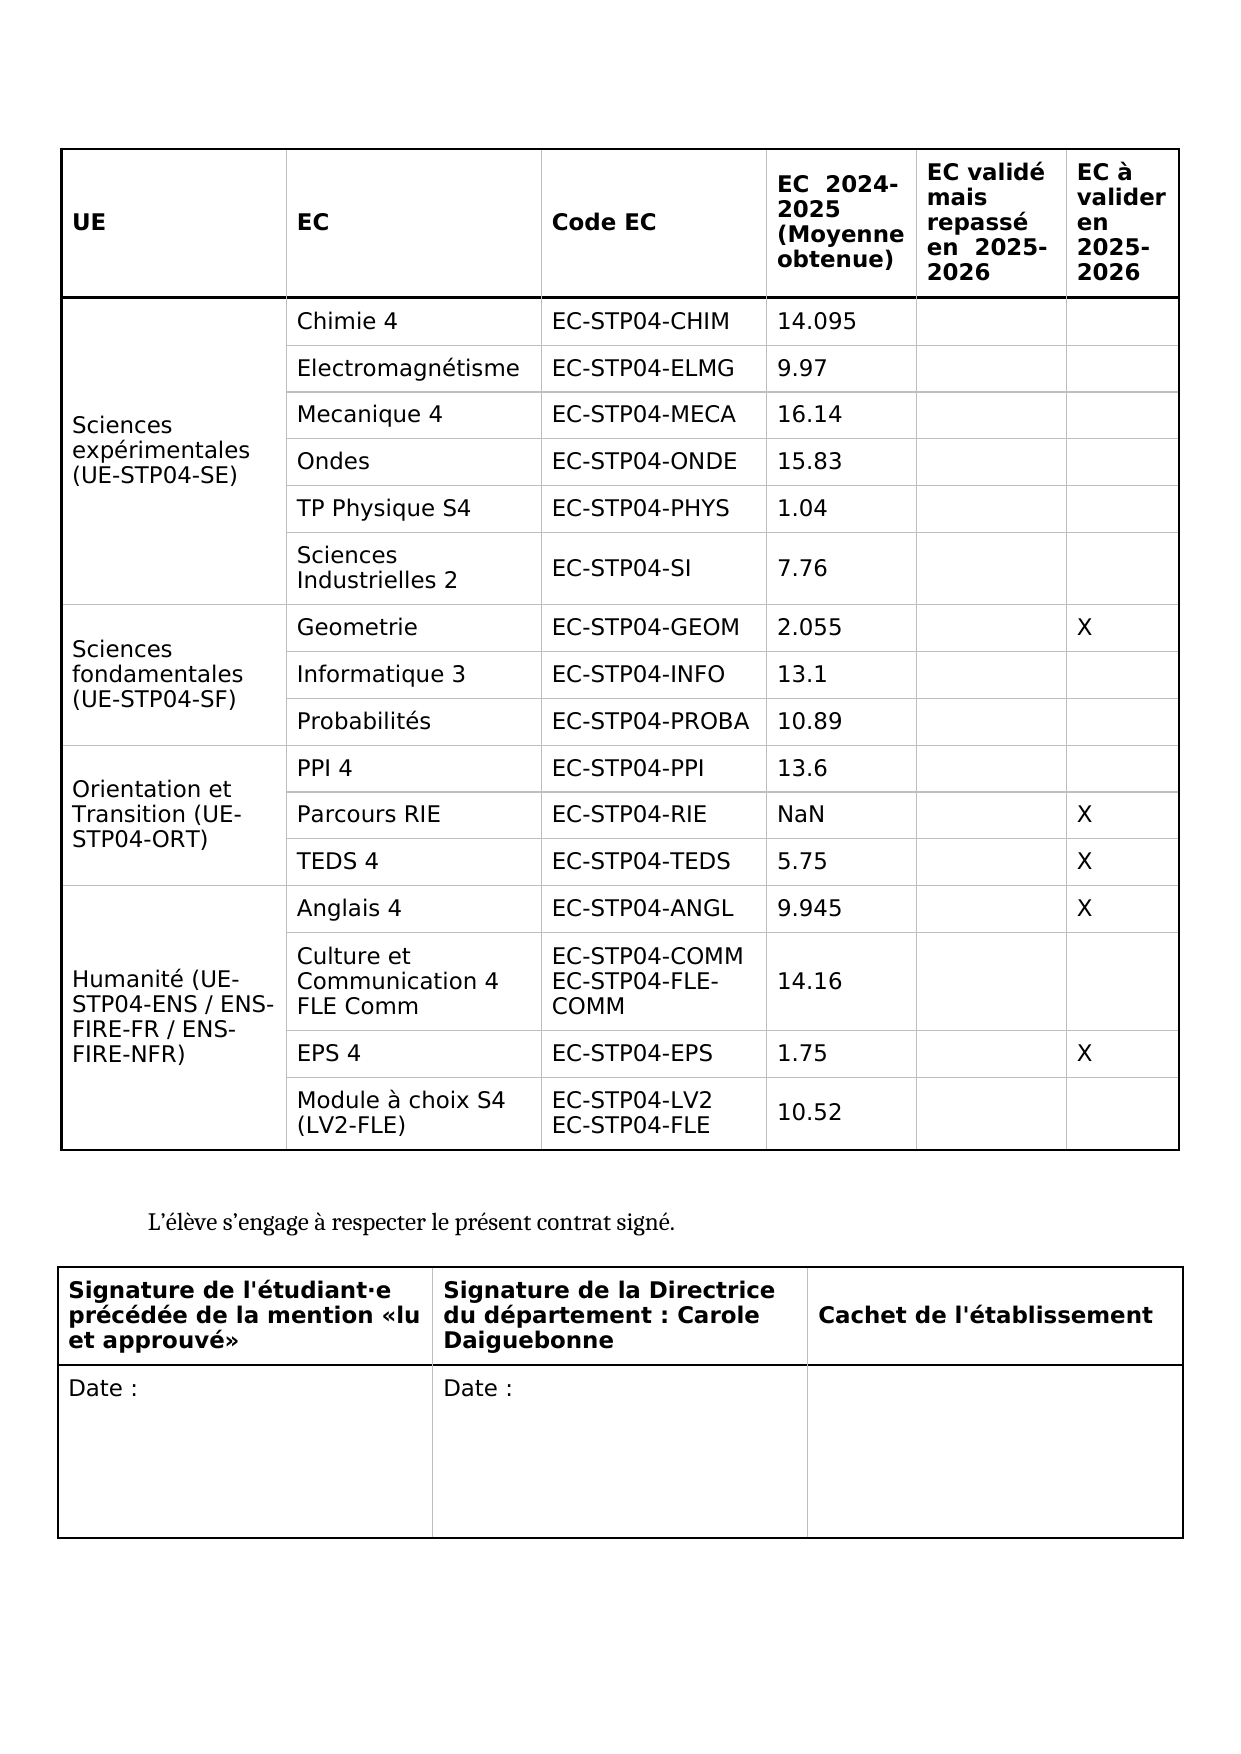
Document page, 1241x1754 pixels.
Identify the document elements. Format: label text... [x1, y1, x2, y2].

table_cell Geometrie [287, 605, 541, 651]
table_cell Date : [59, 1366, 432, 1537]
table_header EC 2024-2025 (Moyenne obtenue) [767, 150, 916, 296]
table_cell [917, 393, 1066, 438]
table_header EC [287, 150, 541, 296]
table_header Signature de l'étudiant·e précédée de la mention «lu et approuvé» [59, 1268, 432, 1364]
table_cell EC-STP04-CHIM [542, 299, 766, 344]
table_cell [808, 1366, 1182, 1537]
table_cell [917, 652, 1066, 698]
table_cell 14.16 [767, 933, 916, 1030]
table_cell [1067, 652, 1178, 698]
table_cell Mecanique 4 [287, 393, 541, 438]
table_header UE [63, 150, 286, 296]
table_header Cachet de l'établissement [808, 1268, 1182, 1364]
table_cell 15.83 [767, 439, 916, 485]
table_cell EC-STP04-RIE [542, 793, 766, 838]
table_cell Date : [433, 1366, 807, 1537]
table_cell [917, 886, 1066, 932]
text L’élève s’engage à respecter le présent contrat signé. [148, 1208, 1093, 1237]
table_cell Culture et Communication 4 FLE Comm [287, 933, 541, 1030]
table_cell EPS 4 [287, 1031, 541, 1077]
table_cell 5.75 [767, 839, 916, 885]
table_cell [917, 1031, 1066, 1077]
table_header Signature de la Directrice du département : Carole Daiguebonne [433, 1268, 807, 1364]
table_cell 7.76 [767, 533, 916, 604]
table_cell Electromagnétisme [287, 346, 541, 391]
table_header EC à valider en 2025-2026 [1067, 150, 1178, 296]
table_cell X [1067, 605, 1178, 651]
table_cell Parcours RIE [287, 793, 541, 838]
table_cell Ondes [287, 439, 541, 485]
table_cell [1067, 299, 1178, 344]
table_header EC validé mais repassé en 2025-2026 [917, 150, 1066, 296]
table_cell EC-STP04-LV2 EC-STP04-FLE [542, 1078, 766, 1149]
table_cell 2.055 [767, 605, 916, 651]
table_cell 9.97 [767, 346, 916, 391]
table_cell [917, 699, 1066, 744]
table_cell [1067, 746, 1178, 791]
table_cell [1067, 486, 1178, 532]
table_cell [1067, 533, 1178, 604]
table_cell [917, 605, 1066, 651]
table_cell 10.89 [767, 699, 916, 744]
table_cell EC-STP04-PHYS [542, 486, 766, 532]
table_cell [1067, 699, 1178, 744]
table_cell EC-STP04-PPI [542, 746, 766, 791]
table_header Code EC [542, 150, 766, 296]
table_cell [917, 793, 1066, 838]
table_cell 13.6 [767, 746, 916, 791]
table_cell [917, 299, 1066, 344]
table_cell [1067, 393, 1178, 438]
table_cell 1.04 [767, 486, 916, 532]
table_cell EC-STP04-MECA [542, 393, 766, 438]
table_cell 1.75 [767, 1031, 916, 1077]
table_cell EC-STP04-EPS [542, 1031, 766, 1077]
table_cell [917, 839, 1066, 885]
table_cell EC-STP04-SI [542, 533, 766, 604]
table_cell X [1067, 839, 1178, 885]
table_cell EC-STP04-ANGL [542, 886, 766, 932]
table_cell [917, 933, 1066, 1030]
table_cell 10.52 [767, 1078, 916, 1149]
table_cell [1067, 1078, 1178, 1149]
table_cell Sciences fondamentales (UE-STP04-SF) [63, 605, 286, 744]
table_cell 13.1 [767, 652, 916, 698]
table_cell EC-STP04-COMM EC-STP04-FLE-COMM [542, 933, 766, 1030]
table_cell 16.14 [767, 393, 916, 438]
table_cell NaN [767, 793, 916, 838]
table_cell EC-STP04-PROBA [542, 699, 766, 744]
table_cell EC-STP04-ONDE [542, 439, 766, 485]
table_cell TP Physique S4 [287, 486, 541, 532]
table_cell Informatique 3 [287, 652, 541, 698]
table_cell EC-STP04-GEOM [542, 605, 766, 651]
table_cell PPI 4 [287, 746, 541, 791]
table_cell EC-STP04-TEDS [542, 839, 766, 885]
table_cell 14.095 [767, 299, 916, 344]
table_cell EC-STP04-ELMG [542, 346, 766, 391]
table_cell Probabilités [287, 699, 541, 744]
table_cell [917, 1078, 1066, 1149]
table_cell [917, 439, 1066, 485]
table_cell Anglais 4 [287, 886, 541, 932]
table_cell Orientation et Transition (UE-STP04-ORT) [63, 746, 286, 885]
table_cell Sciences expérimentales (UE-STP04-SE) [63, 299, 286, 604]
table_cell X [1067, 793, 1178, 838]
table_cell [1067, 439, 1178, 485]
table_cell [1067, 933, 1178, 1030]
table_cell [917, 533, 1066, 604]
table_cell [917, 746, 1066, 791]
table_cell X [1067, 1031, 1178, 1077]
table_cell [917, 346, 1066, 391]
table_cell [1067, 346, 1178, 391]
table_cell EC-STP04-INFO [542, 652, 766, 698]
table_cell [917, 486, 1066, 532]
table_cell 9.945 [767, 886, 916, 932]
table_cell Module à choix S4 (LV2-FLE) [287, 1078, 541, 1149]
table_cell Sciences Industrielles 2 [287, 533, 541, 604]
table_cell Chimie 4 [287, 299, 541, 344]
table_cell TEDS 4 [287, 839, 541, 885]
table_cell X [1067, 886, 1178, 932]
table_cell Humanité (UE-STP04-ENS / ENS-FIRE-FR / ENS-FIRE-NFR) [63, 886, 286, 1149]
